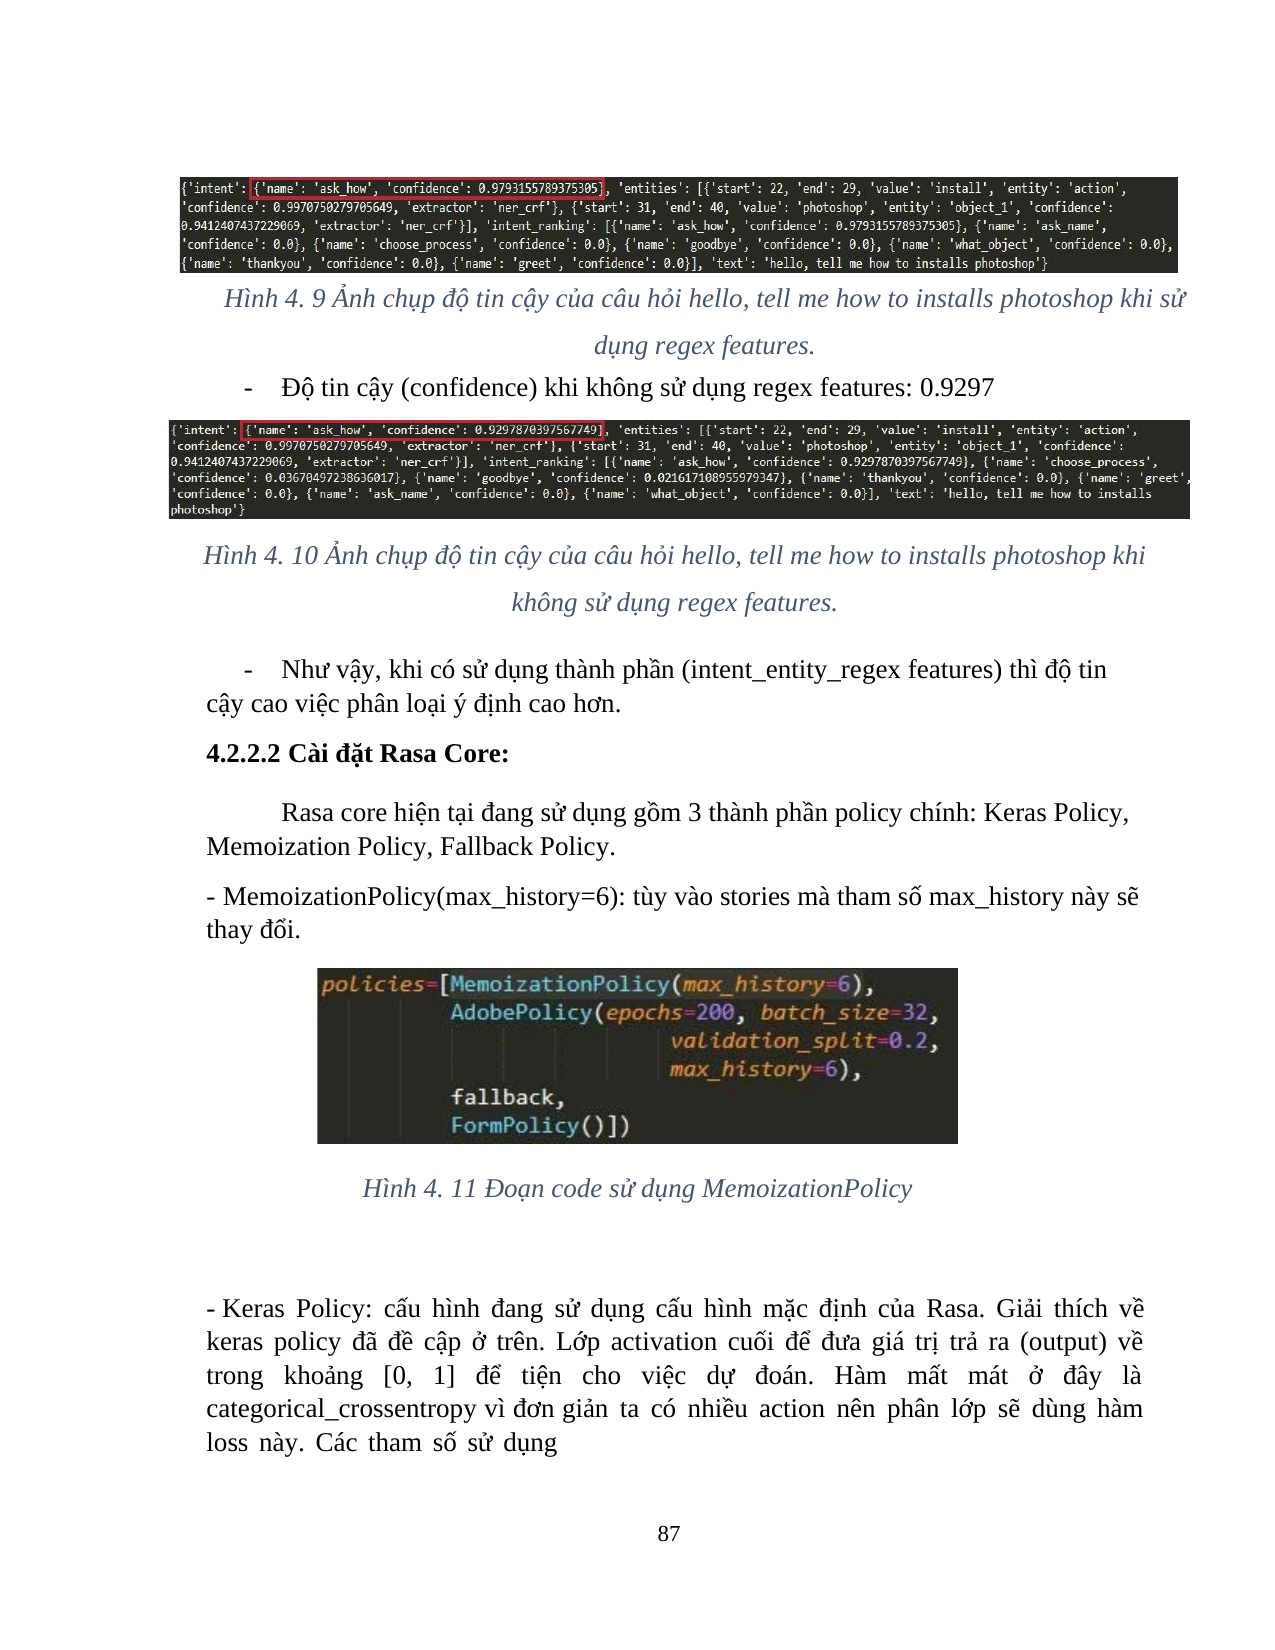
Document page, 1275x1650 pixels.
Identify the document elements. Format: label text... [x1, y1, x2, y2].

picture [179, 177, 1178, 273]
list Độ tin cậy (confidence) khi không sử dụng regex features: 0.9297 [244, 376, 1256, 401]
picture [317, 968, 958, 1144]
text Rasa core hiện tại đang sử dụng gồm 3 thành phần policy chính: Keras Policy, Memoization Policy, Fallback Policy. [206, 796, 1256, 861]
subtitle Cài đặt Rasa Core: [206, 737, 1256, 768]
picture [168, 420, 1190, 519]
text Hình 4. 10 Ảnh chụp độ tin cậy của câu hỏi hello, tell me how to installs photoshop khi không sử dụng regex features. [203, 519, 1148, 617]
list Như vậy, khi có sử dụng thành phần (intent_entity_regex features) thì độ tin cậy cao việc phân loại ý định cao hơn. [206, 653, 1144, 718]
text Hình 4. 9 Ảnh chụp độ tin cậy của câu hỏi hello, tell me how to installs photoshop khi sử dụng regex features. [224, 282, 1188, 360]
list Keras Policy: cấu hình đang sử dụng cấu hình mặc định của Rasa. Giải thích về keras policy đã đề cập ở trên. Lớp activation cuối để đưa giá trị trả ra (output) về trong khoảng [0, 1] để tiện cho việc dự đoán. Hàm mất mát ở đây là categorical_crossentropy vì đơn giản ta có nhiều action nên phân lớp sẽ dùng hàm loss này. Các tham số sử dụng [206, 1292, 1144, 1457]
list MemoizationPolicy(max_history=6): tùy vào stories mà tham số max_history này sẽ thay đổi. [206, 880, 1144, 944]
text Hình 4. 11 Đoạn code sử dụng MemoizationPolicy [362, 1173, 1256, 1204]
